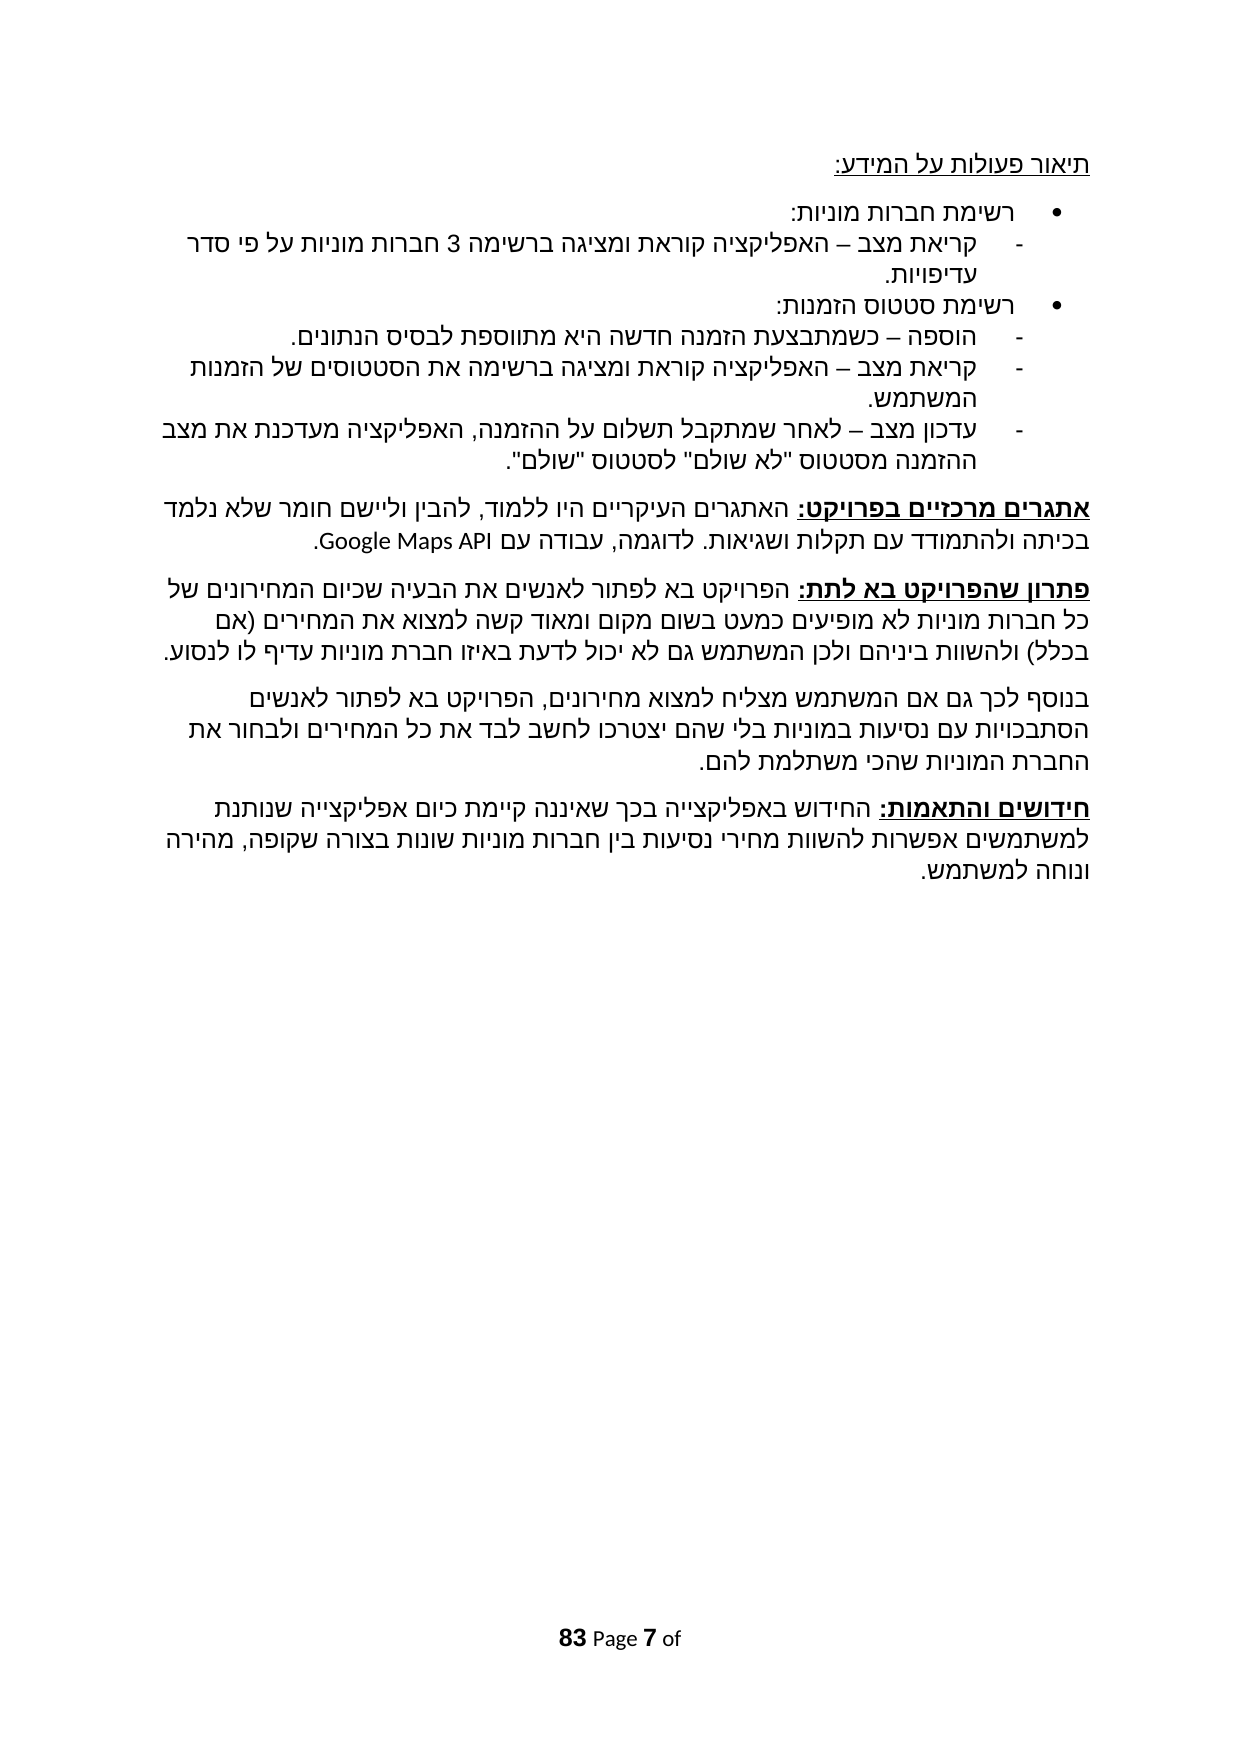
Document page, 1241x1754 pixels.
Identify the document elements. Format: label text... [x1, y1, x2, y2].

text תיאור פעולות על המידע: [150, 150, 1090, 179]
list רשימת חברות מוניות: [150, 198, 1053, 227]
list הוספה – כשמתבצעת הזמנה חדשה היא מתווספת לבסיס הנתונים. [150, 322, 1015, 351]
list רשימת סטטוס הזמנות: [150, 291, 1053, 320]
list עדכון מצב – לאחר שמתקבל תשלום על ההזמנה, האפליקציה מעדכנת את מצב ההזמנה מסטטוס "לא שולם" לסטטוס "שולם". [150, 415, 1015, 475]
text אתגרים מרכזיים בפרויקט: האתגרים העיקריים היו ללמוד, להבין וליישם חומר שלא נלמד בכיתה ולהתמודד עם תקלות ושגיאות. לדוגמה, עבודה עם Google Maps API. [150, 494, 1090, 556]
list קריאת מצב – האפליקציה קוראת ומציגה ברשימה 3 חברות מוניות על פי סדר עדיפויות. [150, 229, 1015, 289]
text חידושים והתאמות: החידוש באפליקצייה בכך שאיננה קיימת כיום אפליקצייה שנותנת למשתמשים אפשרות להשוות מחירי נסיעות בין חברות מוניות שונות בצורה שקופה, מהירה ונוחה למשתמש. [150, 794, 1090, 885]
text פתרון שהפרויקט בא לתת: הפרויקט בא לפתור לאנשים את הבעיה שכיום המחירונים של כל חברות מוניות לא מופיעים כמעט בשום מקום ומאוד קשה למצוא את המחירים (אם בכלל) ולהשוות ביניהם ולכן המשתמש גם לא יכול לדעת באיזו חברת מוניות עדיף לו לנסוע. [150, 574, 1090, 665]
list קריאת מצב – האפליקציה קוראת ומציגה ברשימה את הסטטוסים של הזמנות המשתמש. [150, 353, 1015, 413]
text בנוסף לכך גם אם המשתמש מצליח למצוא מחירונים, הפרויקט בא לפתור לאנשים הסתבכויות עם נסיעות במוניות בלי שהם יצטרכו לחשב לבד את כל המחירים ולבחור את החברת המוניות שהכי משתלמת להם. [150, 684, 1090, 775]
